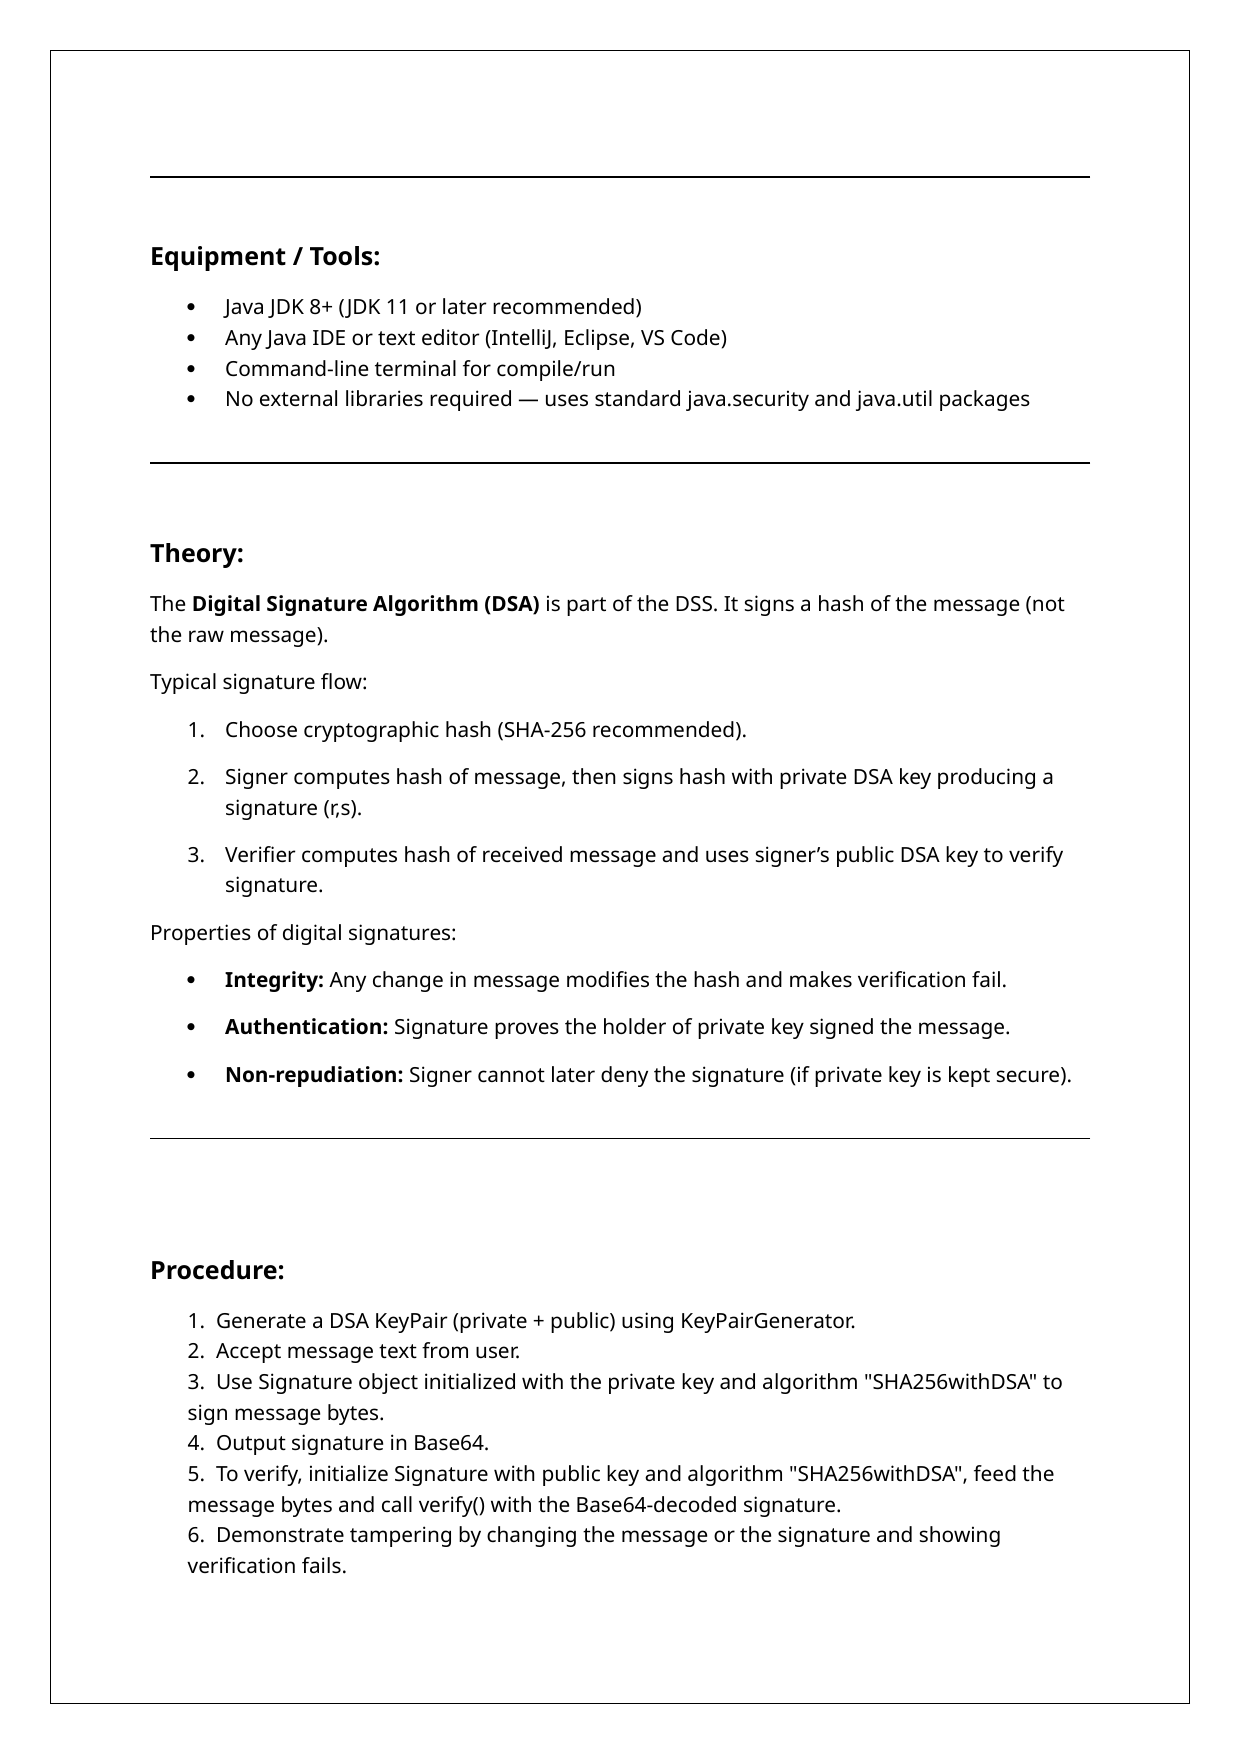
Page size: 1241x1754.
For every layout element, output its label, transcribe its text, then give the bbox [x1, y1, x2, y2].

list Verifier computes hash of received message and uses signer’s public DSA key to verify signature. [187, 840, 1090, 899]
text Typical signature flow: [150, 667, 1090, 696]
text Equipment / Tools: [150, 239, 1090, 273]
list No external libraries required — uses standard java.security and java.util packages [187, 384, 1090, 413]
text Procedure: [150, 1252, 1090, 1287]
list Signer computes hash of message, then signs hash with private DSA key producing a signature (r,s). [187, 762, 1090, 821]
list Authentication: Signature proves the holder of private key signed the message. [187, 1012, 1090, 1041]
list Java JDK 8+ (JDK 11 or later recommended) [187, 292, 1090, 321]
list Command-line terminal for compile/run [187, 354, 1090, 382]
list Integrity: Any change in message modifies the hash and makes verification fail. [187, 965, 1090, 993]
text The Digital Signature Algorithm (DSA) is part of the DSS. It signs a hash of the message (not the raw message). [150, 589, 1090, 648]
list Choose cryptographic hash (SHA-256 recommended). [187, 715, 1090, 743]
text Theory: [150, 536, 1090, 570]
text 1. Generate a DSA KeyPair (private + public) using KeyPairGenerator. 2. Accept message text from user. 3. Use Signature object initialized with the private key and algorithm "SHA256withDSA" to sign message bytes. 4. Output signature in Base64. 5. To verify, initialize Signature with public key and algorithm "SHA256withDSA", feed the message bytes and call verify() with the Base64-decoded signature. 6. Demonstrate tampering by changing the message or the signature and showing verification fails. [187, 1306, 1090, 1579]
text Properties of digital signatures: [150, 918, 1090, 946]
list Any Java IDE or text editor (IntelliJ, Eclipse, VS Code) [187, 323, 1090, 352]
list Non-repudiation: Signer cannot later deny the signature (if private key is kept secure). [187, 1060, 1090, 1088]
